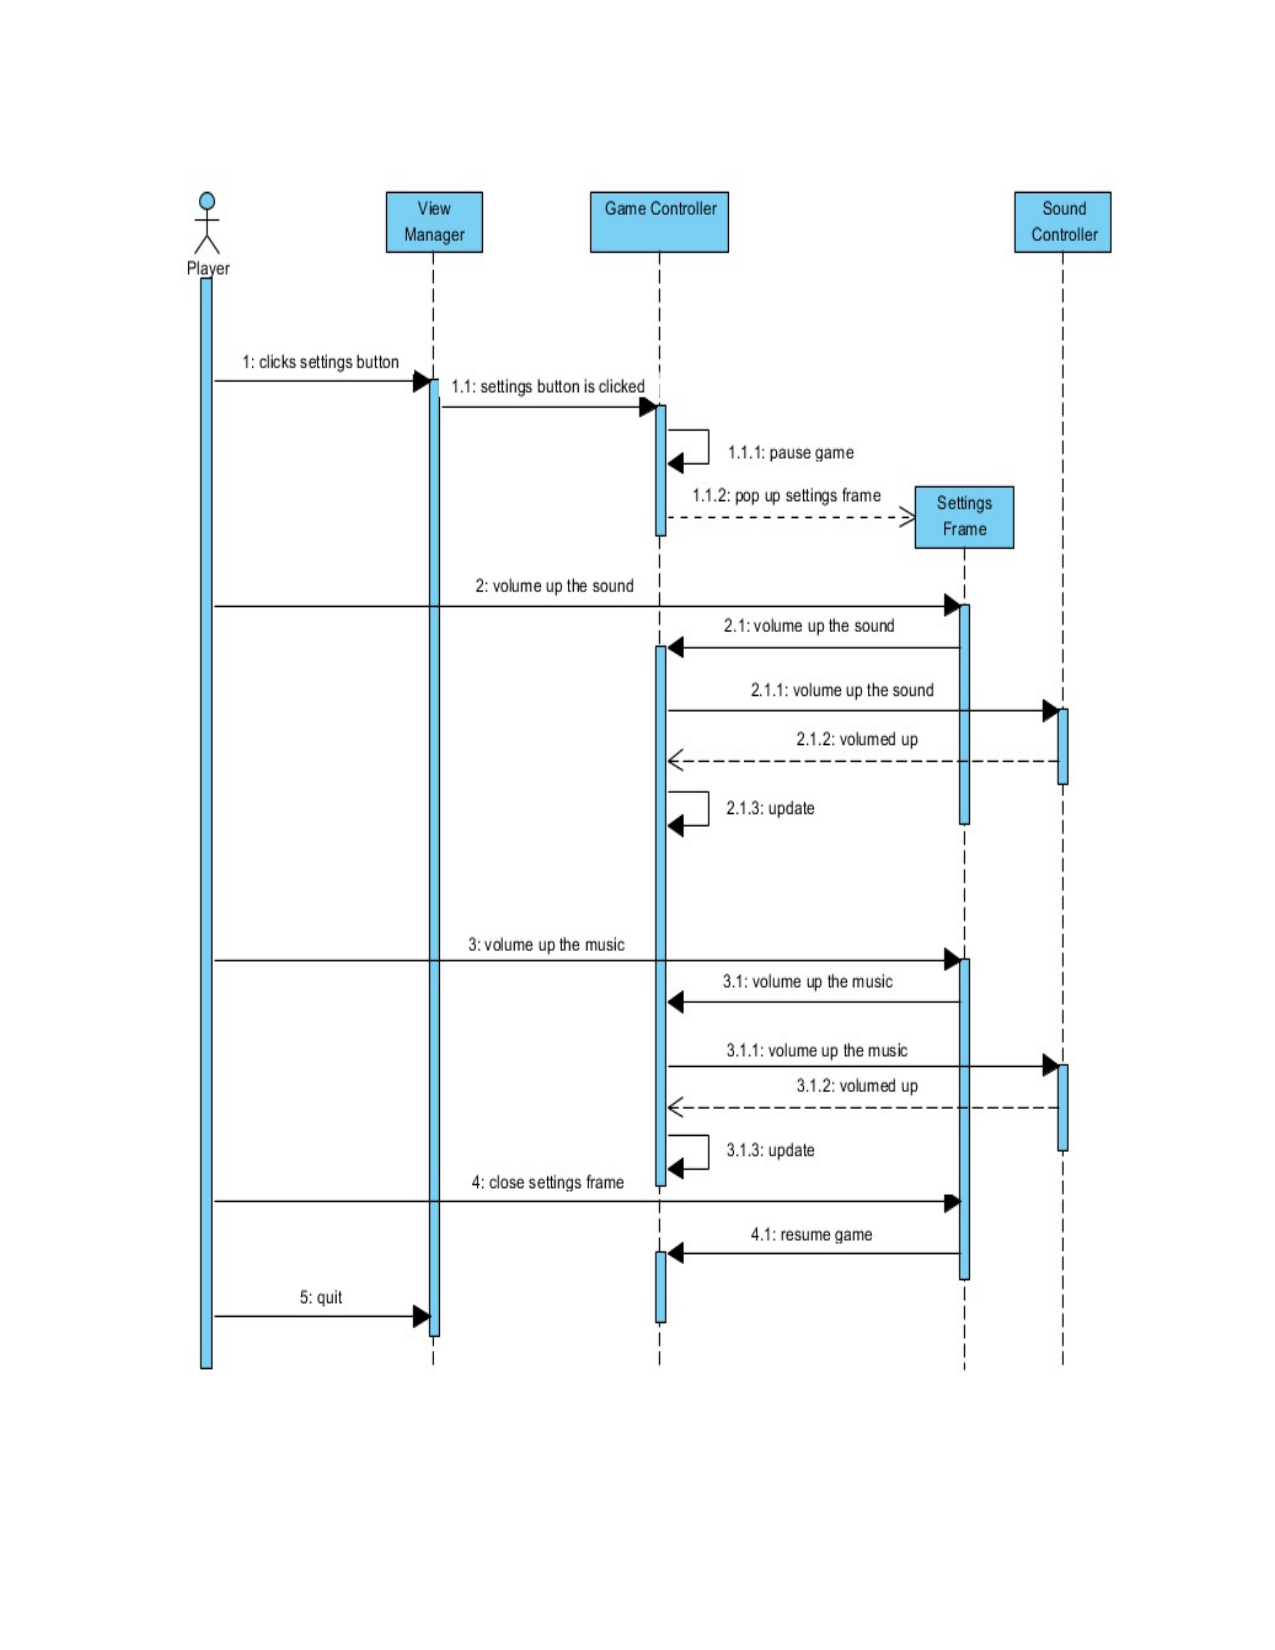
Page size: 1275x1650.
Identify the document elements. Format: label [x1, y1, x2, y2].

picture [150, 150, 1124, 1388]
